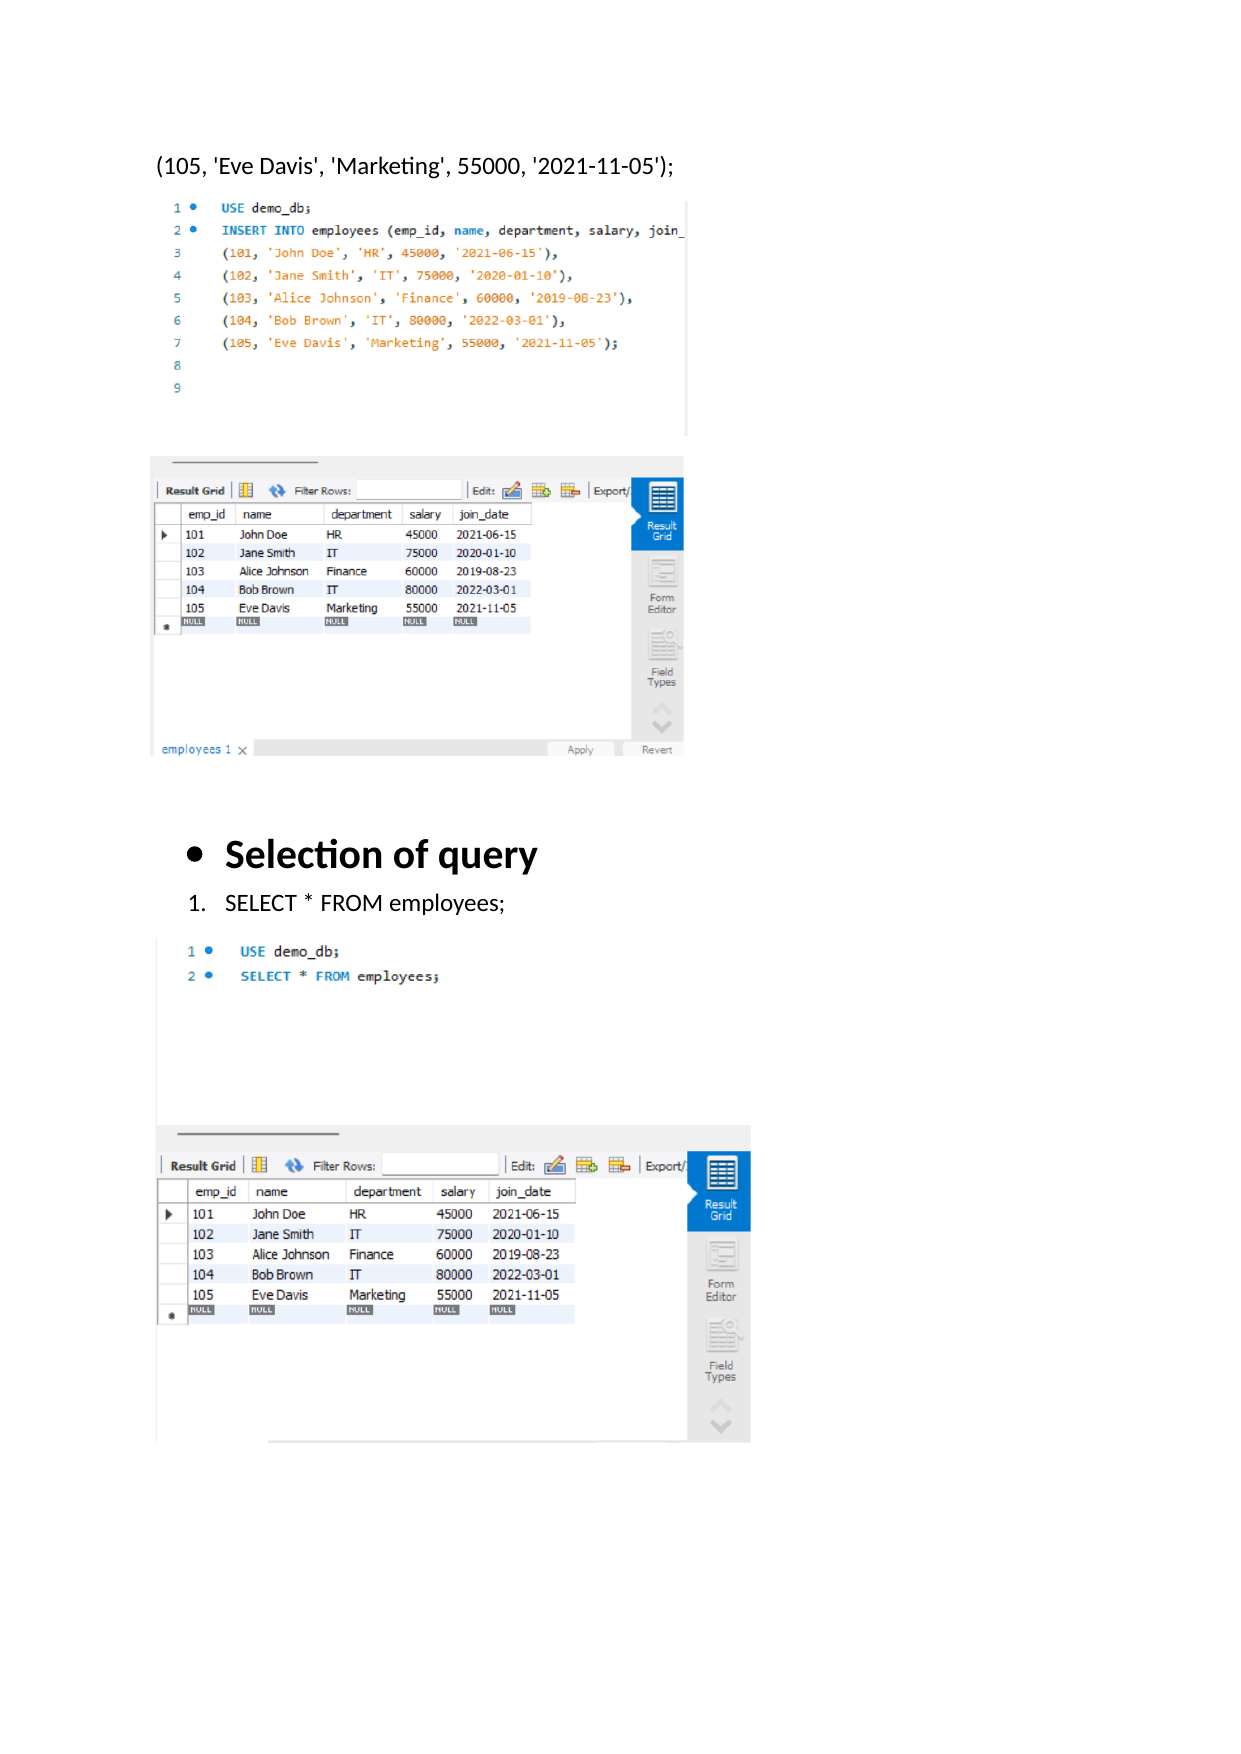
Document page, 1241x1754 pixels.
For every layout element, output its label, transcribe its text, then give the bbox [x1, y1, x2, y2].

picture [155, 938, 751, 1443]
text (105, 'Eve Davis', 'Marketing', 55000, '2021-11-05'); [150, 150, 1090, 181]
list SELECT * FROM employees; [187, 887, 1090, 917]
picture [150, 456, 684, 756]
list Selection of query [187, 828, 1090, 879]
picture [150, 201, 688, 436]
